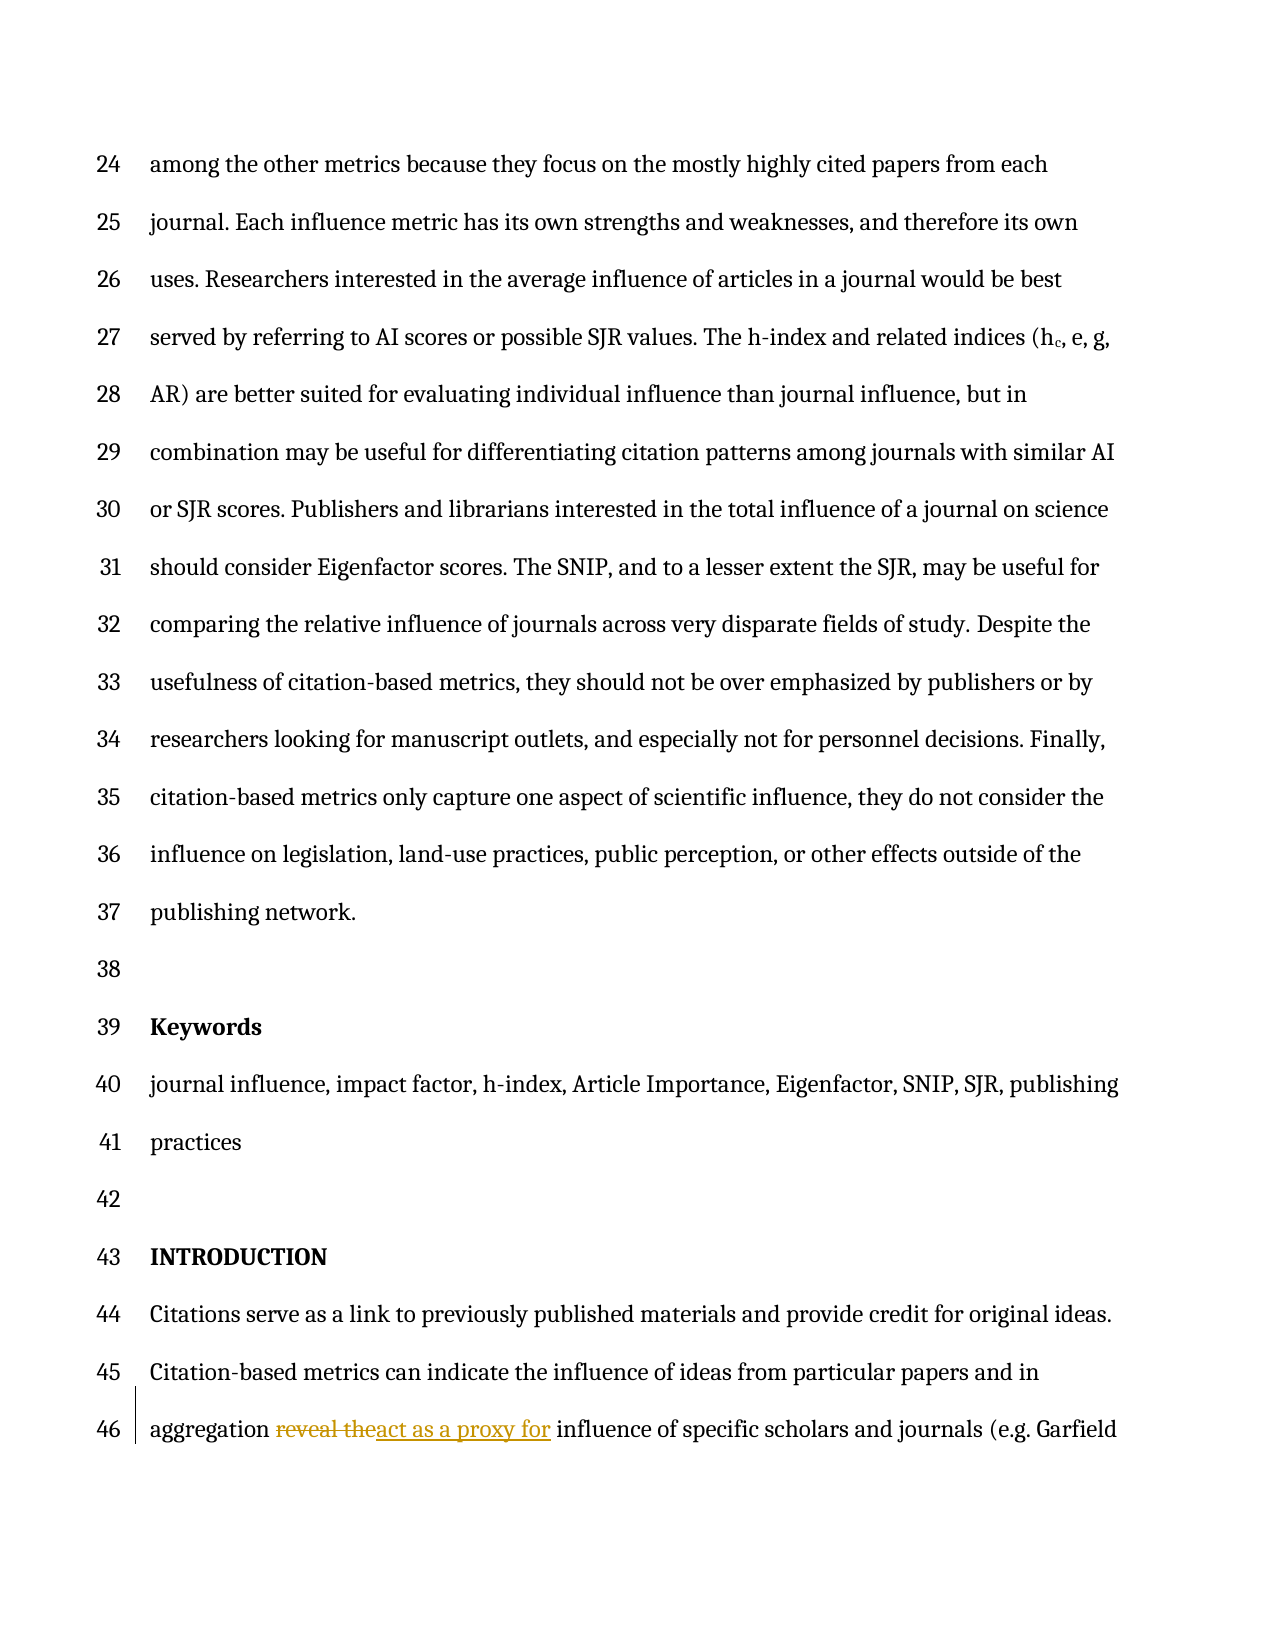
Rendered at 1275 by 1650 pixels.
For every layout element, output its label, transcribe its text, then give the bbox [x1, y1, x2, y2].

text journal influence, impact factor, h-index, Article Importance, Eigenfactor, SNIP, SJR, publishing practices [150, 1070, 1125, 1156]
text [150, 1300, 1125, 1444]
text Keywords [150, 1012, 1125, 1041]
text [150, 150, 1125, 926]
text Introduction [150, 1242, 1125, 1271]
